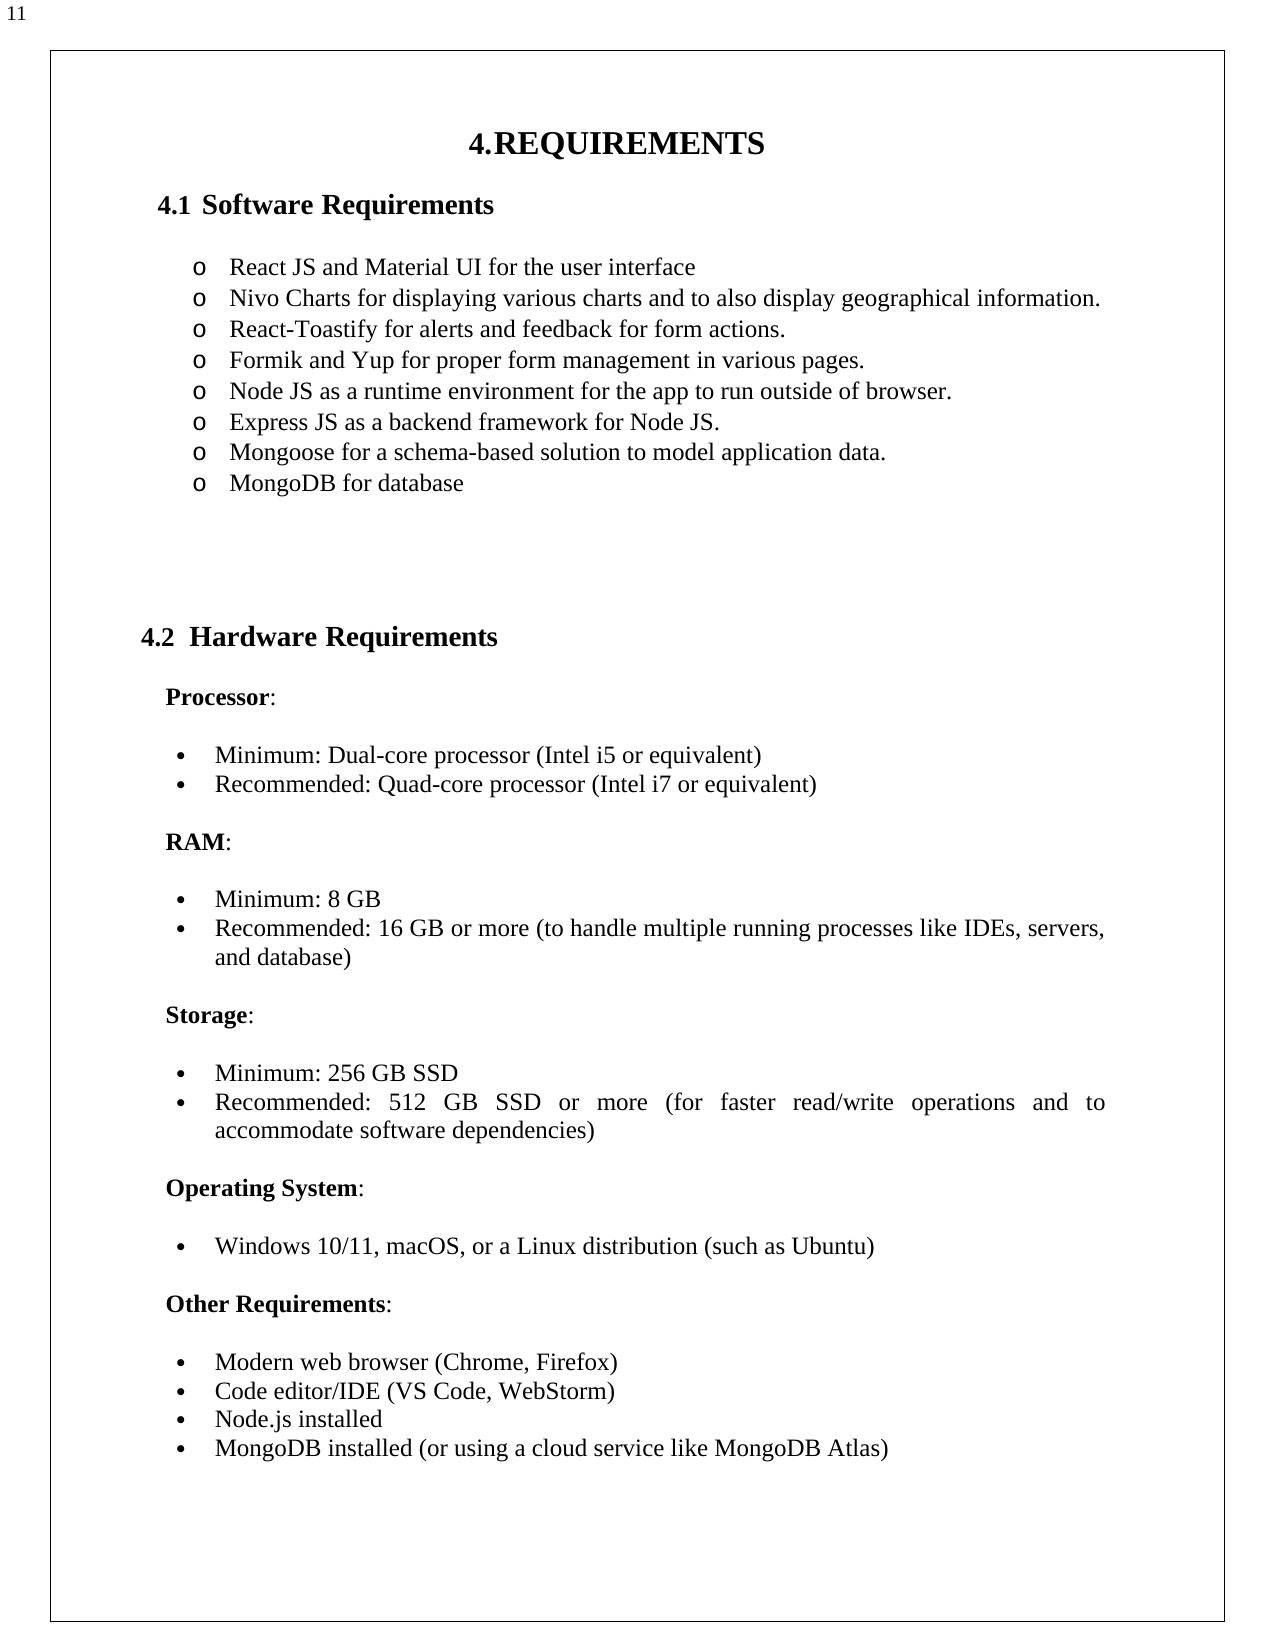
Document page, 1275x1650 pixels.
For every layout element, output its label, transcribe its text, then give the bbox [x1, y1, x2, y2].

list MongoDB for database [192, 468, 1142, 499]
list Mongoose for a schema-based solution to model application data. [192, 437, 1142, 468]
list Windows 10/11, macOS, or a Linux distribution (such as Ubuntu) [177, 1231, 1106, 1260]
list Minimum: 8 GB [177, 884, 1106, 913]
text  Storage: [139, 1000, 1106, 1029]
list Code editor/IDE (VS Code, WebStorm) [177, 1376, 1106, 1404]
list React JS and Material UI for the user interface [192, 252, 1142, 283]
list Minimum: 256 GB SSD [177, 1058, 1106, 1087]
list Recommended: 16 GB or more (to handle multiple running processes like IDEs, servers, and database) [177, 913, 1106, 971]
text  Operating System: [139, 1173, 1106, 1202]
list Recommended: 512 GB SSD or more (for faster read/write operations and to accommodate software dependencies) [177, 1087, 1106, 1144]
subtitle REQUIREMENTS [468, 124, 1142, 162]
text  Processor: [139, 682, 1106, 711]
list MongoDB installed (or using a cloud service like MongoDB Atlas) [177, 1433, 1106, 1462]
text  Other Requirements: [139, 1289, 1106, 1318]
subtitle Software Requirements [102, 187, 494, 221]
list Node.js installed [177, 1404, 1106, 1433]
list Formik and Yup for proper form management in various pages. [192, 345, 1142, 376]
list Nivo Charts for displaying various charts and to also display geographical information. [192, 283, 1142, 314]
subtitle Hardware Requirements [102, 619, 498, 653]
list Node JS as a runtime environment for the app to run outside of browser. [192, 376, 1142, 407]
list Modern web browser (Chrome, Firefox) [177, 1347, 1106, 1376]
list Recommended: Quad-core processor (Intel i7 or equivalent) [177, 769, 1106, 797]
text  RAM: [139, 827, 1106, 855]
list Minimum: Dual-core processor (Intel i5 or equivalent) [177, 740, 1106, 769]
list Express JS as a backend framework for Node JS. [192, 407, 1142, 437]
list React-Toastify for alerts and feedback for form actions. [192, 314, 1142, 345]
